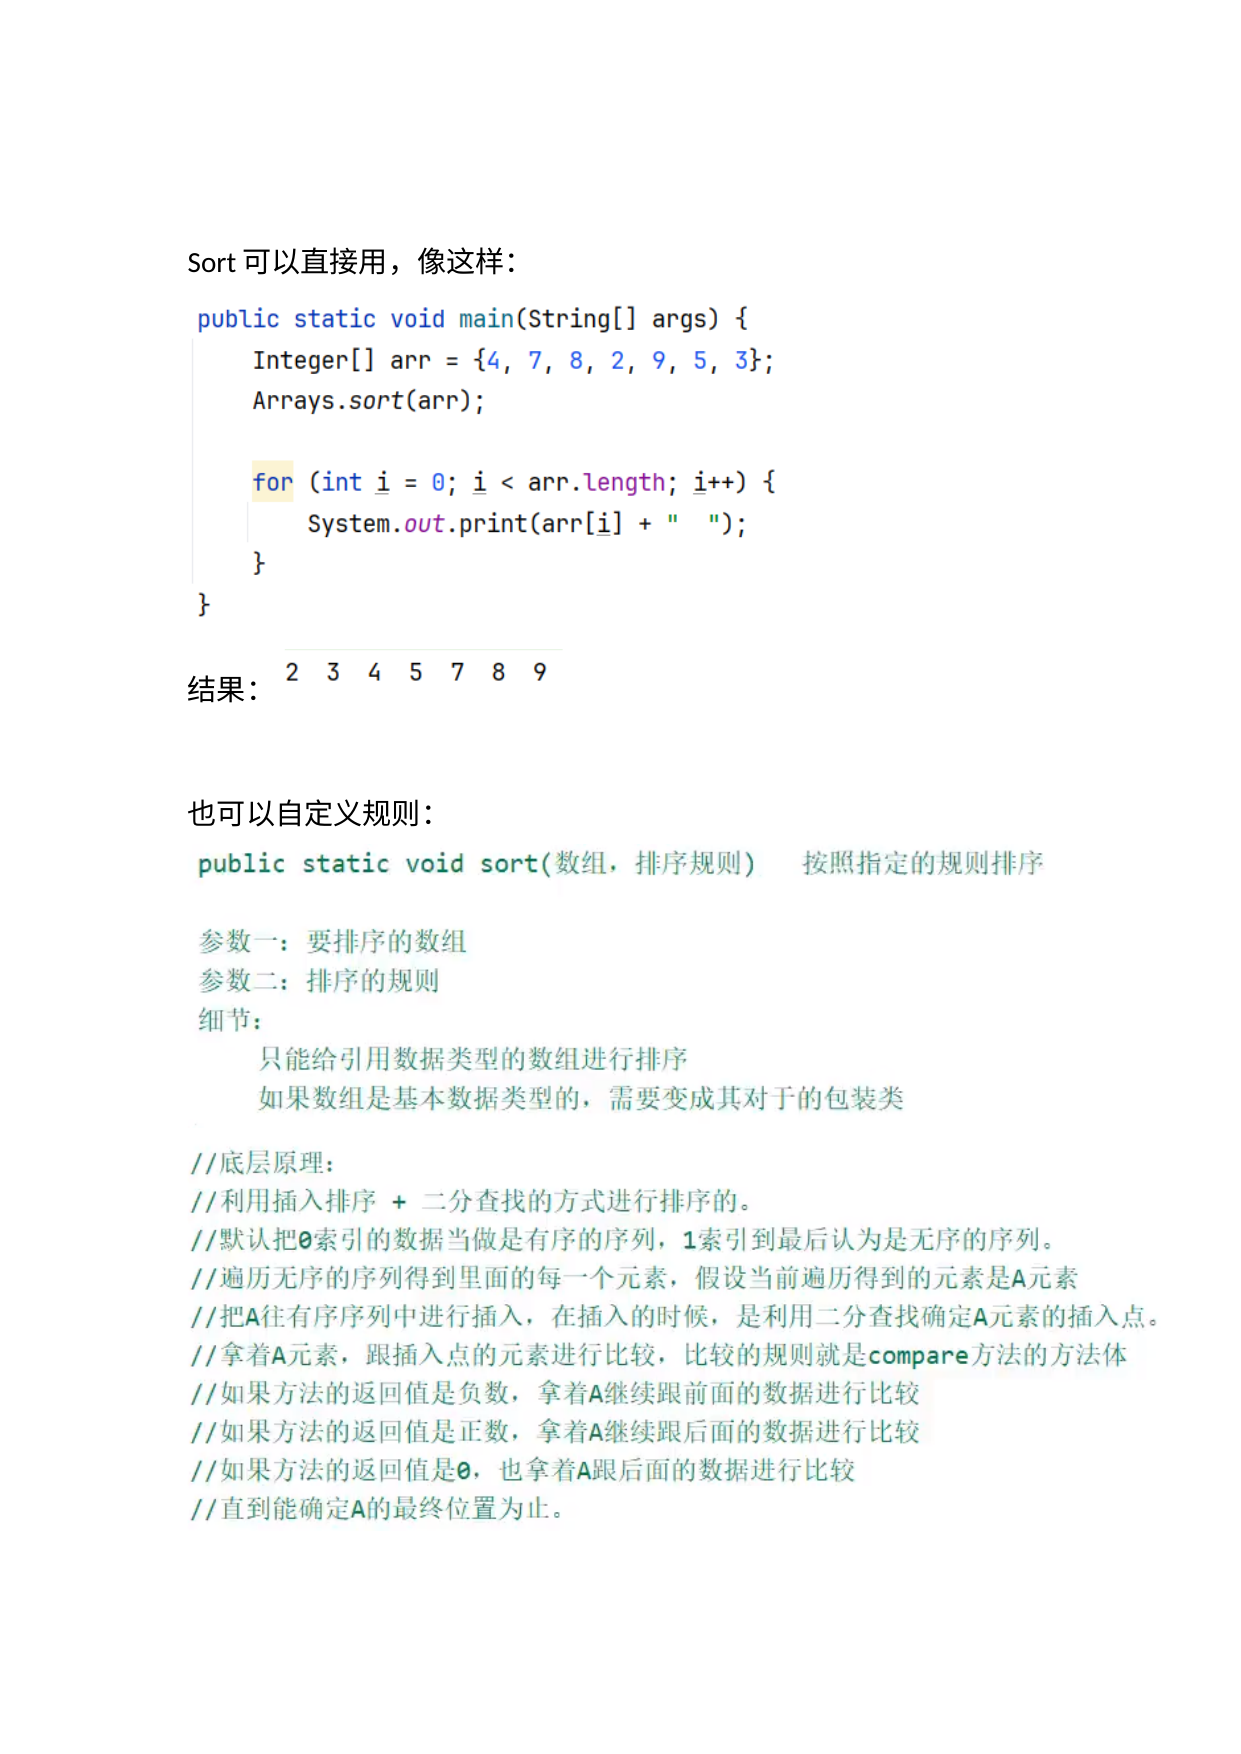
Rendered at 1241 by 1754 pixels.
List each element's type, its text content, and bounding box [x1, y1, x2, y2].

picture [187, 1137, 1178, 1531]
picture [275, 649, 563, 701]
picture [187, 844, 1082, 1128]
text Sort可以直接用，像这样： [187, 227, 1053, 292]
picture [187, 292, 830, 629]
text 也可以自定义规则： [187, 779, 1053, 844]
